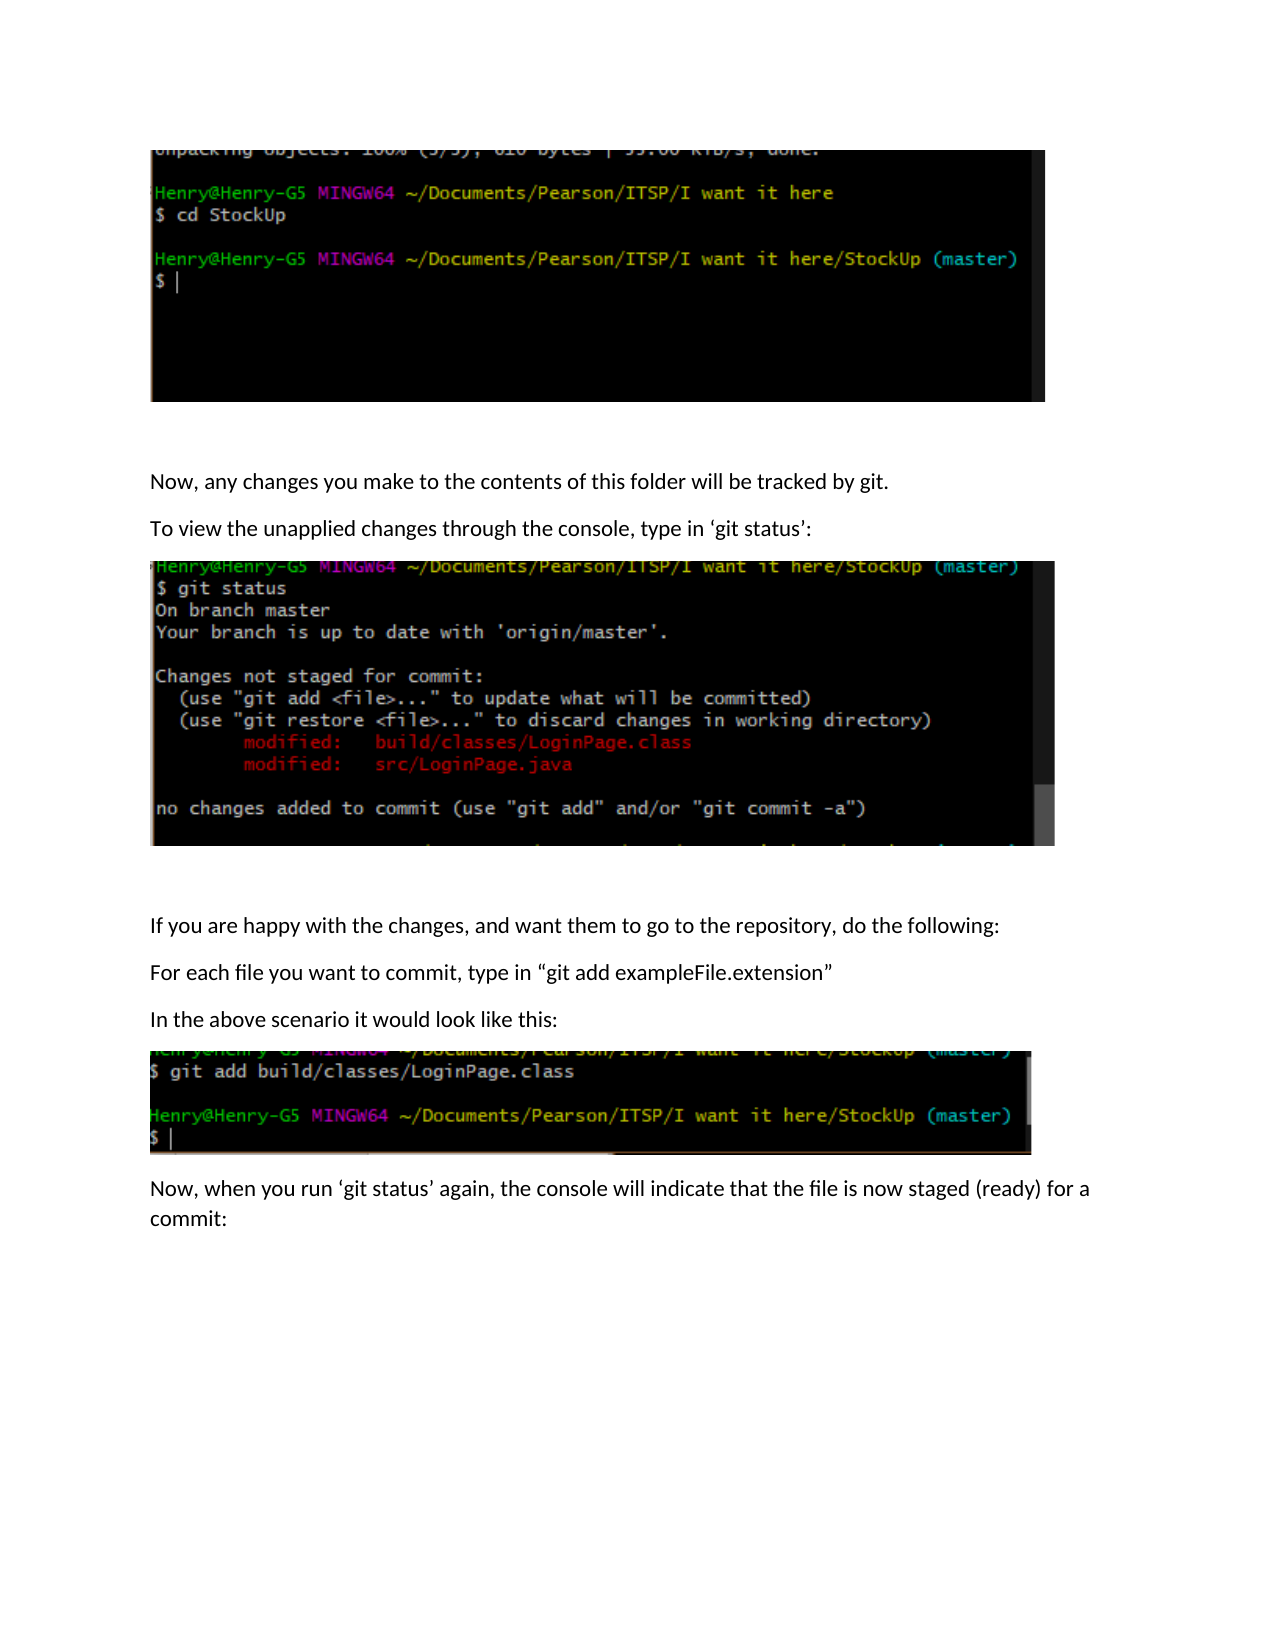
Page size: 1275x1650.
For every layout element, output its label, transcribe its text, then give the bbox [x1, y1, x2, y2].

text Now, when you run ‘git status’ again, the console will indicate that the file is now staged (ready) for a commit: [150, 1174, 1125, 1232]
text Now, any changes you make to the contents of this folder will be tracked by git. [150, 467, 1125, 495]
picture [150, 150, 1046, 402]
text To view the unapplied changes through the console, type in ‘git status’: [150, 514, 1125, 542]
picture [150, 1051, 1032, 1155]
text In the above scenario it would look like this: [150, 1005, 1125, 1033]
text For each file you want to commit, type in “git add exampleFile.extension” [150, 958, 1125, 986]
picture [150, 561, 1055, 846]
text If you are happy with the changes, and want them to go to the repository, do the following: [150, 911, 1125, 939]
